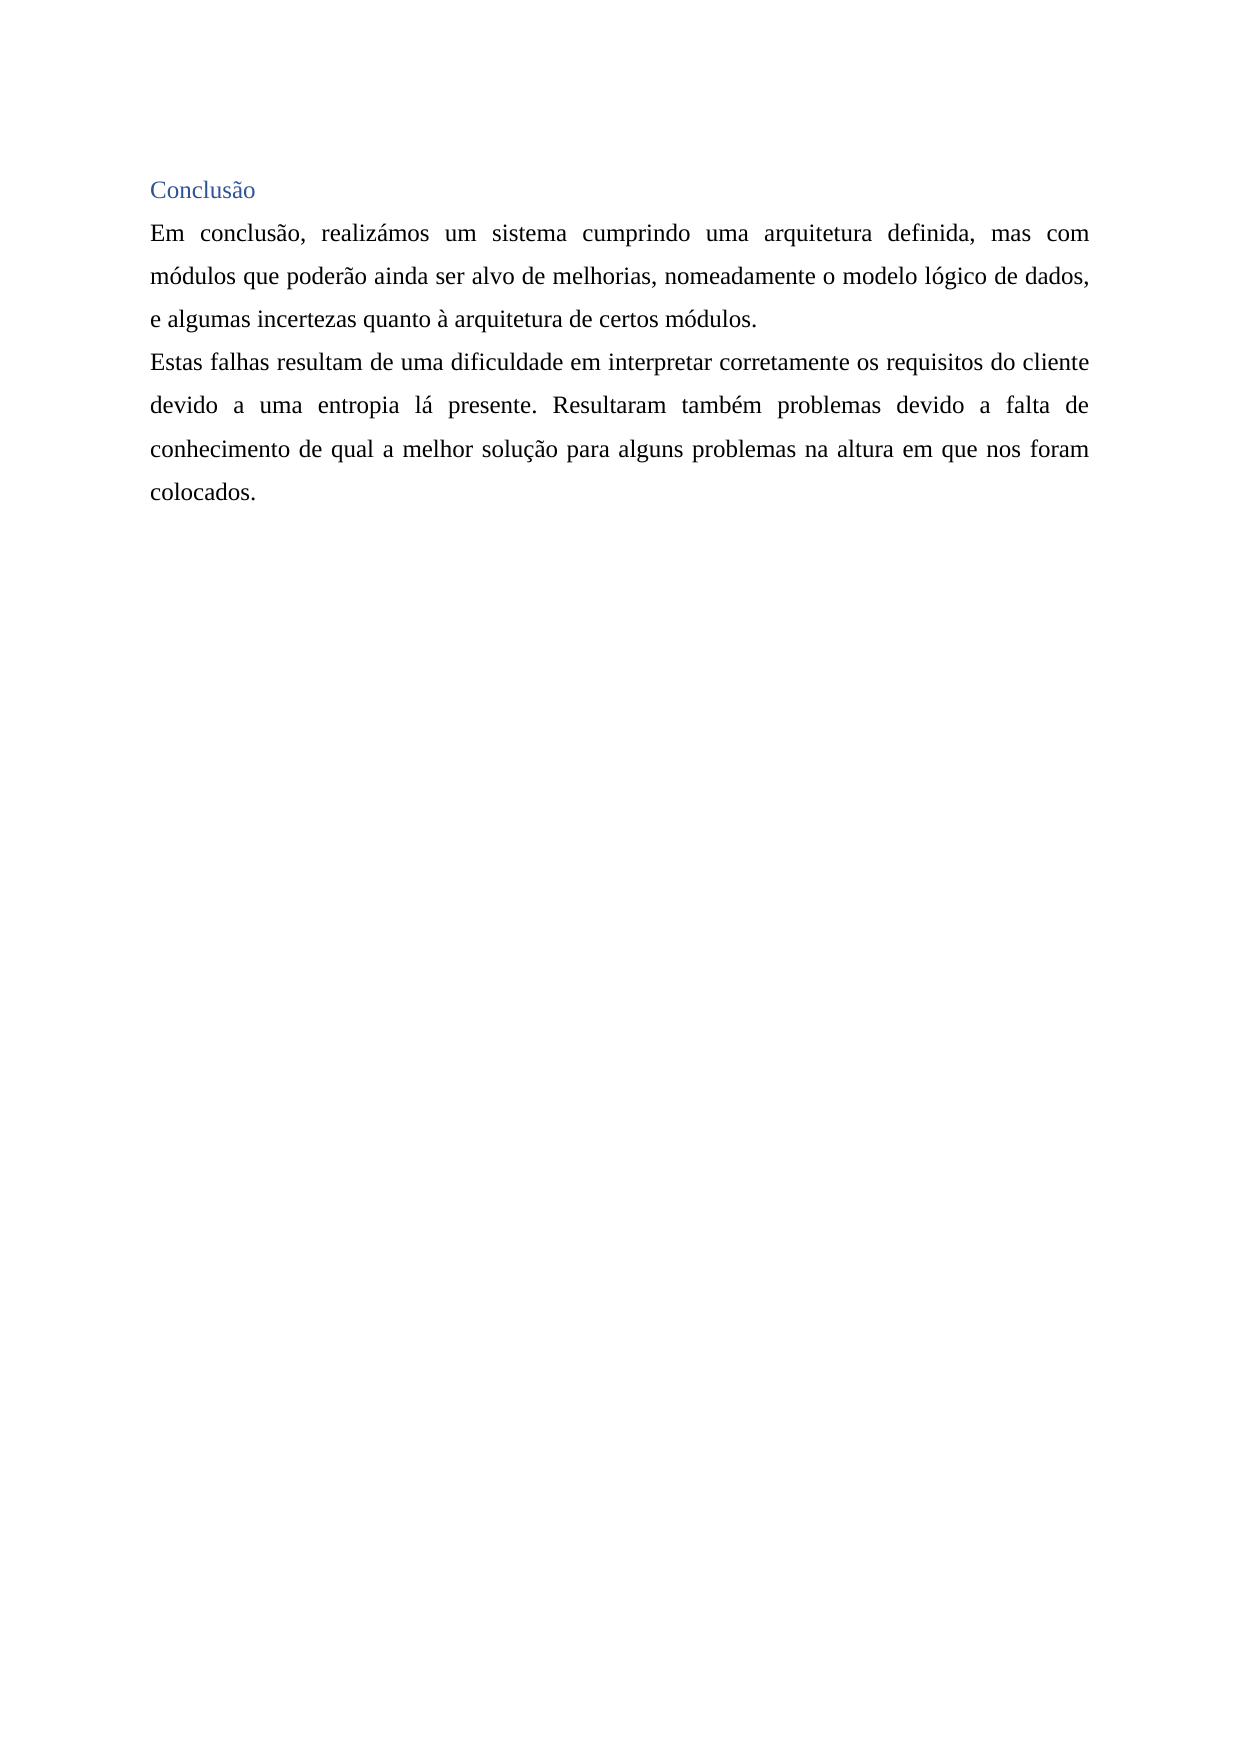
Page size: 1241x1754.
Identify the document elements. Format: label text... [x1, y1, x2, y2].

text Estas falhas resultam de uma dificuldade em interpretar corretamente os requisitos do cliente devido a uma entropia lá presente. Resultaram também problemas devido a falta de conhecimento de qual a melhor solução para alguns problemas na altura em que nos foram colocados. [150, 347, 1090, 506]
text Em conclusão, realizámos um sistema cumprindo uma arquitetura definida, mas com módulos que poderão ainda ser alvo de melhorias, nomeadamente o modelo lógico de dados, e algumas incertezas quanto à arquitetura de certos módulos. [150, 218, 1090, 333]
subtitle Conclusão [150, 175, 1090, 204]
